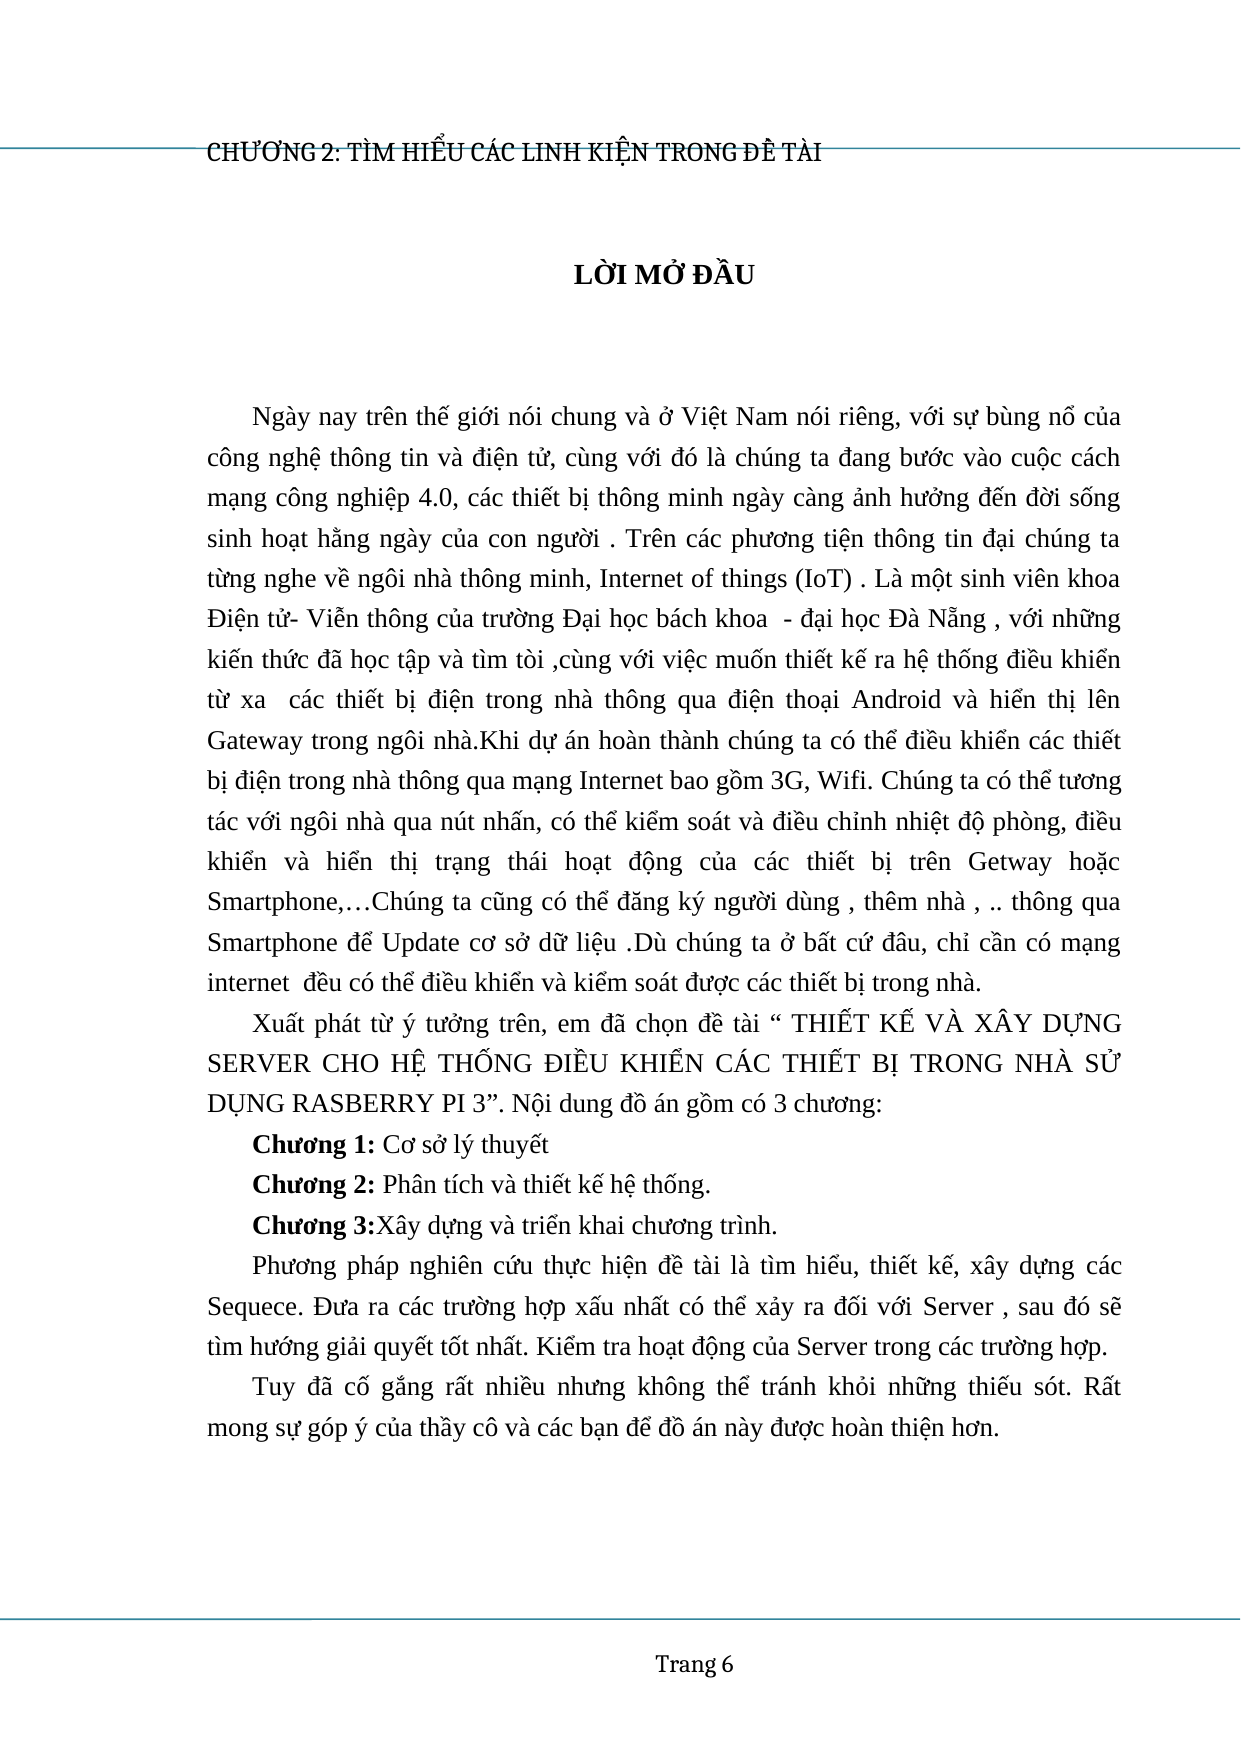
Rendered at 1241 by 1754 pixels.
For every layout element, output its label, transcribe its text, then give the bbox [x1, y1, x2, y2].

text Chương 2: Phân tích và thiết kế hệ thống. [207, 1168, 1122, 1199]
subtitle LỜI MỞ ĐẦU [207, 257, 1122, 290]
text Ngày nay trên thế giới nói chung và ở Việt Nam nói riêng, với sự bùng nổ của công nghệ thông tin và điện tử, cùng với đó là chúng ta đang bước vào cuộc cách mạng công nghiệp 4.0, các thiết bị thông minh ngày càng ảnh hưởng đến đời sống sinh hoạt hằng ngày của con người . Trên các phương tiện thông tin đại chúng ta từng nghe về ngôi nhà thông minh, Internet of things (IoT) . Là một sinh viên khoa Điện tử- Viễn thông của trường Đại học bách khoa - đại học Đà Nẵng , với những kiến thức đã học tập và tìm tòi ,cùng với việc muốn thiết kế ra hệ thống điều khiển từ xa các thiết bị điện trong nhà thông qua điện thoại Android và hiển thị lên Gateway trong ngôi nhà.Khi dự án hoàn thành chúng ta có thể điều khiển các thiết bị điện trong nhà thông qua mạng Internet bao gồm 3G, Wifi. Chúng ta có thể tương tác với ngôi nhà qua nút nhấn, có thể kiểm soát và điều chỉnh nhiệt độ phòng, điều khiển và hiển thị trạng thái hoạt động của các thiết bị trên Getway hoặc Smartphone,…Chúng ta cũng có thể đăng ký người dùng , thêm nhà , .. thông qua Smartphone để Update cơ sở dữ liệu .Dù chúng ta ở bất cứ đâu, chỉ cần có mạng internet đều có thể điều khiển và kiểm soát được các thiết bị trong nhà. [207, 400, 1122, 997]
text Chương 1: Cơ sở lý thuyết [207, 1128, 1122, 1159]
text Xuất phát từ ý tưởng trên, em đã chọn đề tài “ THIẾT KẾ VÀ XÂY DỰNG SERVER CHO HỆ THỐNG ĐIỀU KHIỂN CÁC THIẾT BỊ TRONG NHÀ SỬ DỤNG RASBERRY PI 3”. Nội dung đồ án gồm có 3 chương: [207, 1007, 1122, 1119]
text Tuy đã cố gắng rất nhiều nhưng không thể tránh khỏi những thiếu sót. Rất mong sự góp ý của thầy cô và các bạn để đồ án này được hoàn thiện hơn. [207, 1370, 1122, 1442]
text Chương 3:Xây dựng và triển khai chương trình. [207, 1209, 1122, 1240]
text Phương pháp nghiên cứu thực hiện đề tài là tìm hiểu, thiết kế, xây dựng các Sequece. Đưa ra các trường hợp xấu nhất có thể xảy ra đối với Server , sau đó sẽ tìm hướng giải quyết tốt nhất. Kiểm tra hoạt động của Server trong các trường hợp. [207, 1249, 1122, 1361]
